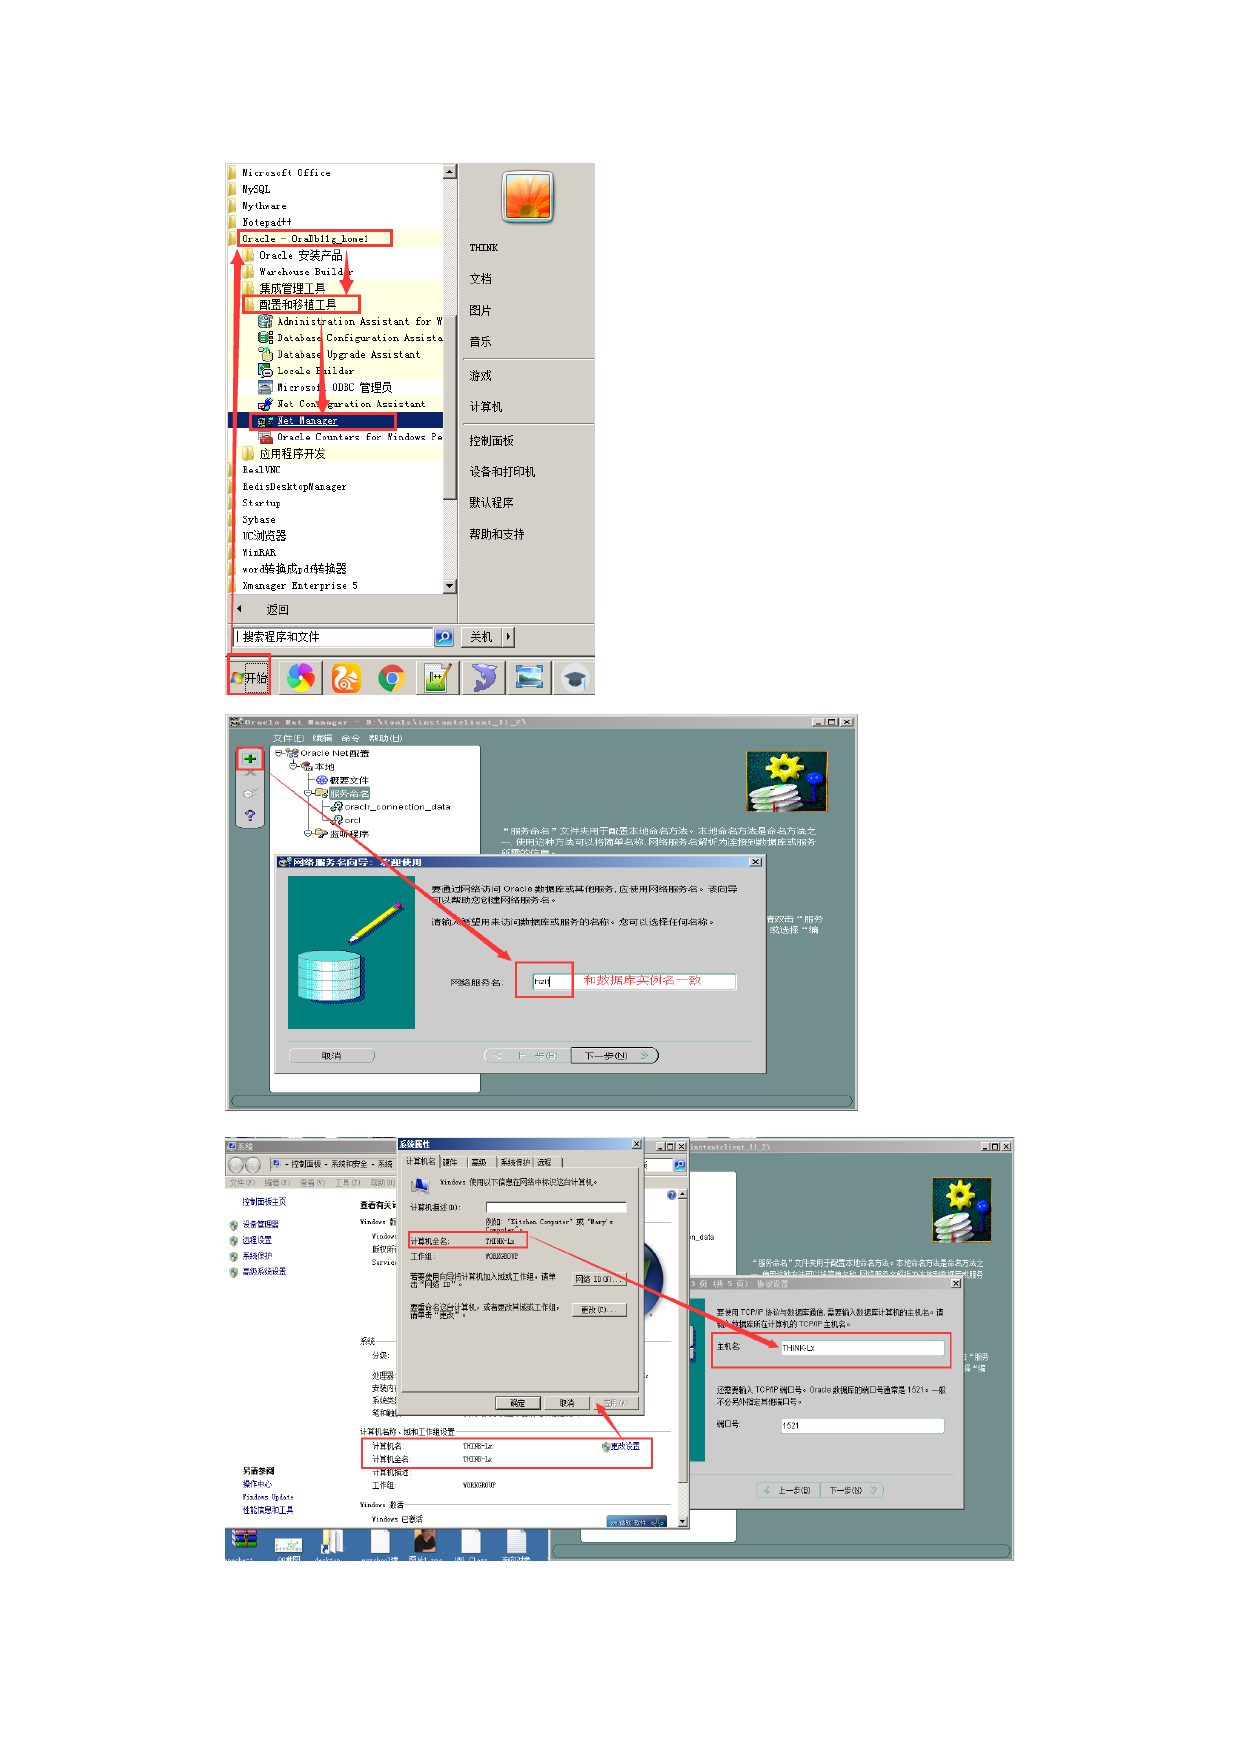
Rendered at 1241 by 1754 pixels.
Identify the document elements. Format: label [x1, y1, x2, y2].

picture [225, 162, 595, 695]
picture [225, 1137, 1015, 1561]
picture [225, 714, 858, 1111]
